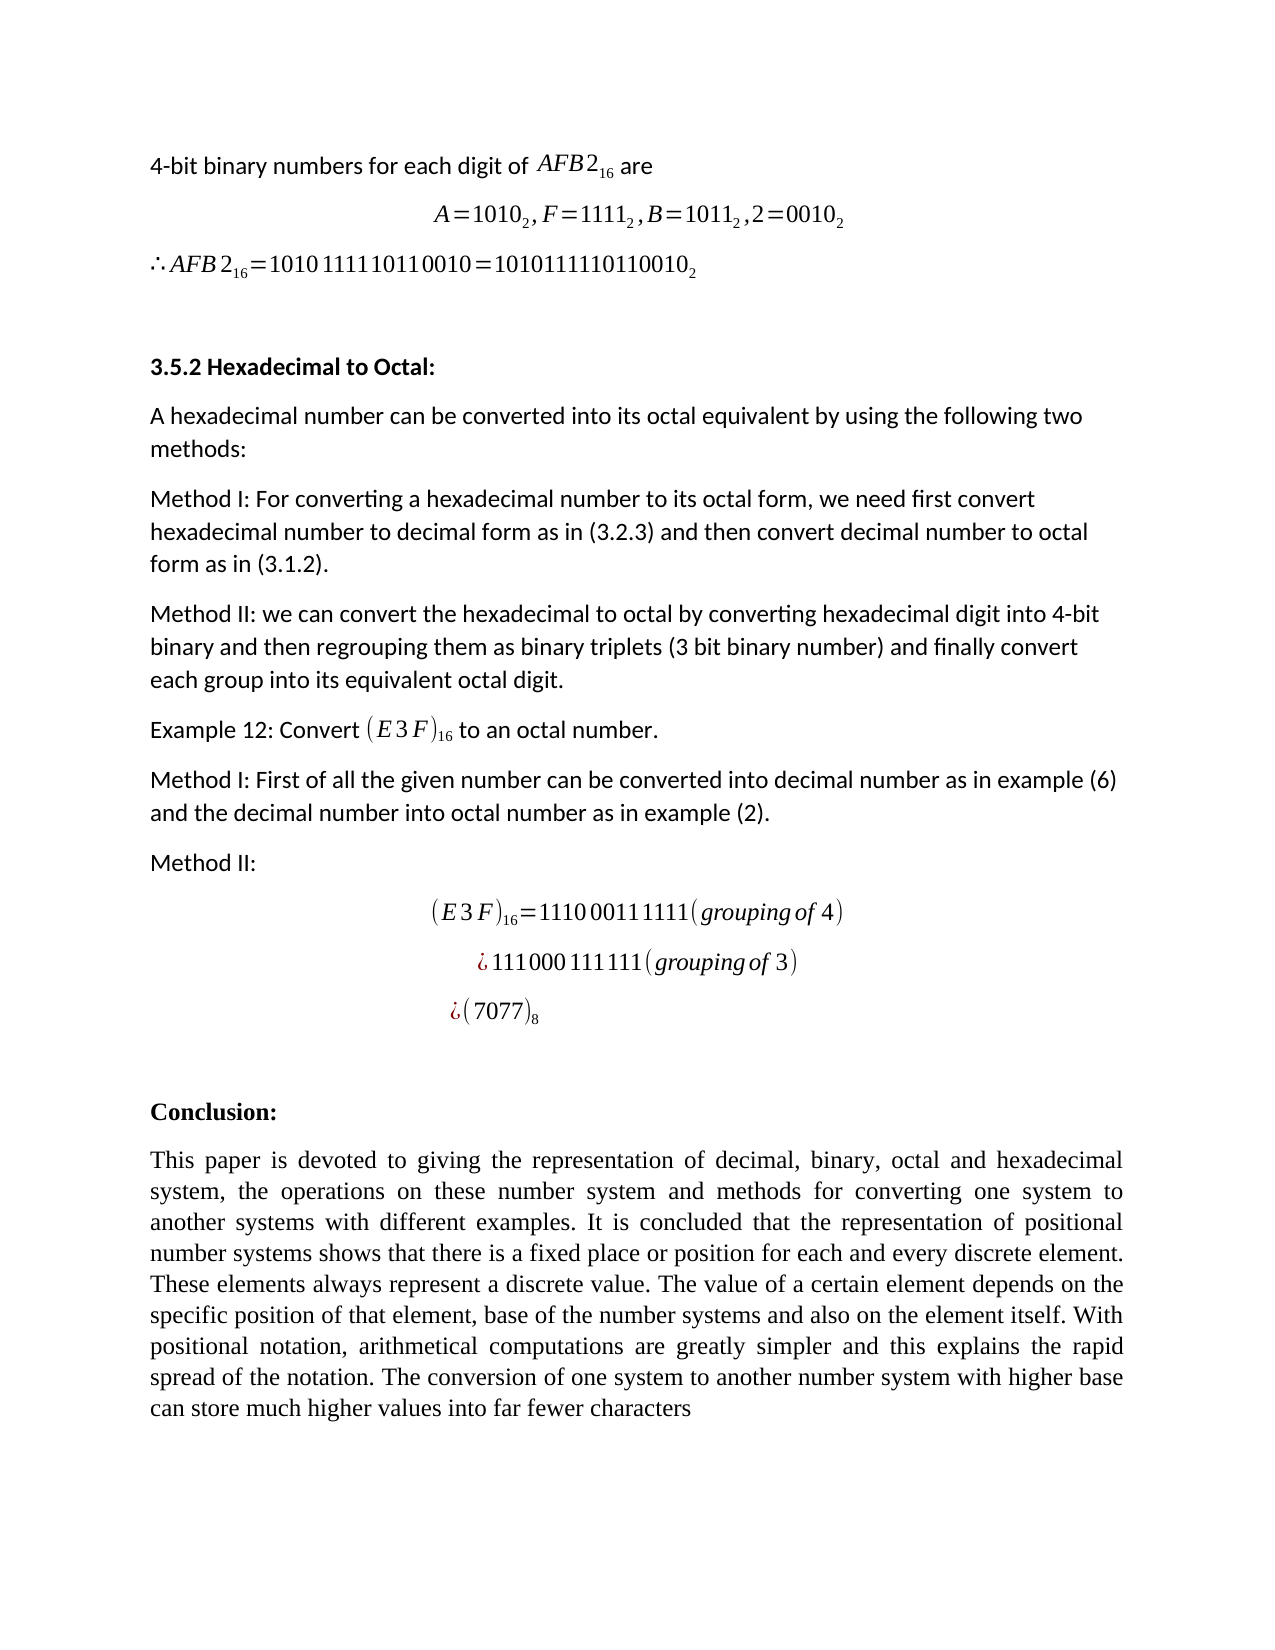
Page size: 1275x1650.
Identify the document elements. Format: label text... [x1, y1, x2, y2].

text Method II: [150, 847, 1125, 878]
text Method II: we can convert the hexadecimal to octal by converting hexadecimal digit into 4-bit binary and then regrouping them as binary triplets (3 bit binary number) and finally convert each group into its equivalent octal digit. [150, 598, 1125, 694]
text 4-bit binary numbers for each digit of are [150, 150, 1125, 181]
text Example 12: Convert to an octal number. [150, 713, 1125, 746]
text Conclusion: [150, 1097, 1125, 1126]
text A hexadecimal number can be converted into its octal equivalent by using the following two methods: [150, 400, 1125, 464]
text This paper is devoted to giving the representation of decimal, binary, octal and hexadecimal system, the operations on these number system and methods for converting one system to another systems with different examples. It is concluded that the representation of positional number systems shows that there is a fixed place or position for each and every discrete element. These elements always represent a discrete value. The value of a certain element depends on the specific position of that element, base of the number systems and also on the element itself. With positional notation, arithmetical computations are greatly simpler and this explains the rapid spread of the notation. The conversion of one system to another number system with higher base can store much higher values into far fewer characters [150, 1145, 1125, 1422]
text Method I: First of all the given number can be converted into decimal number as in example (6) and the decimal number into octal number as in example (2). [150, 764, 1125, 828]
text 3.5.2 Hexadecimal to Octal: [150, 351, 1125, 381]
text Method I: For converting a hexadecimal number to its octal form, we need first convert hexadecimal number to decimal form as in (3.2.3) and then convert decimal number to octal form as in (3.1.2). [150, 483, 1125, 579]
